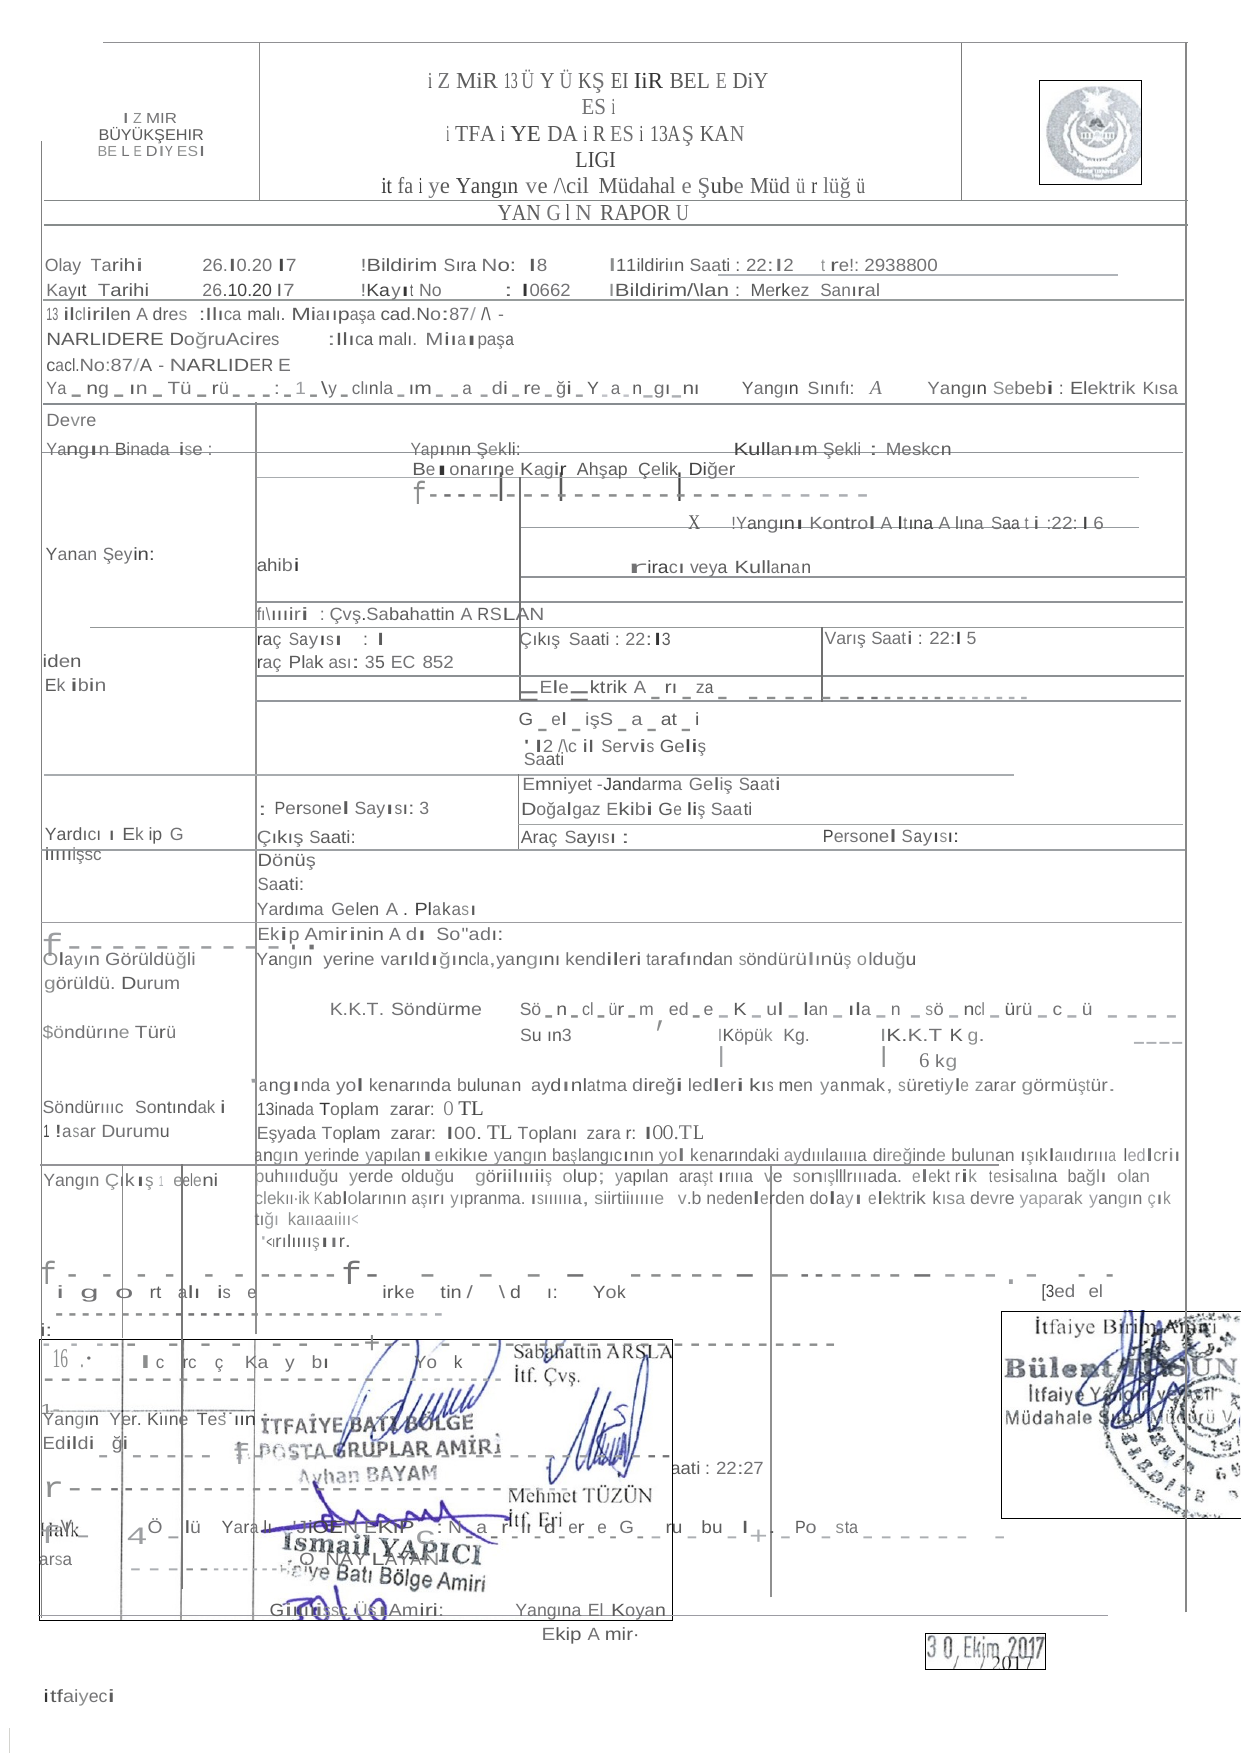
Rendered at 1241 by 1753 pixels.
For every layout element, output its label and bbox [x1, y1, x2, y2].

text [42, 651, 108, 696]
picture [42, 1506, 672, 1615]
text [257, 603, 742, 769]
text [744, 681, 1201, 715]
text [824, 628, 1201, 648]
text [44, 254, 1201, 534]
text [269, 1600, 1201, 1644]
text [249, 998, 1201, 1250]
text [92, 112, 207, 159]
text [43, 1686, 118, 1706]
picture [1040, 81, 1141, 173]
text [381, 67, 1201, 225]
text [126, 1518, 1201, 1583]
picture [40, 1616, 269, 1620]
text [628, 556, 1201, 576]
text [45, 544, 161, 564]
picture [926, 1644, 1045, 1669]
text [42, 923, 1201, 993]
picture [1187, 1312, 1241, 1518]
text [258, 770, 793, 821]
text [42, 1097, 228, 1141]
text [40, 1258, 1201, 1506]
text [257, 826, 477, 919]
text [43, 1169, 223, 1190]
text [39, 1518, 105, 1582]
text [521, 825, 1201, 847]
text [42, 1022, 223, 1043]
picture [1002, 1506, 1185, 1518]
picture [183, 1506, 672, 1518]
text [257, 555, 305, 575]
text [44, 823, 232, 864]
